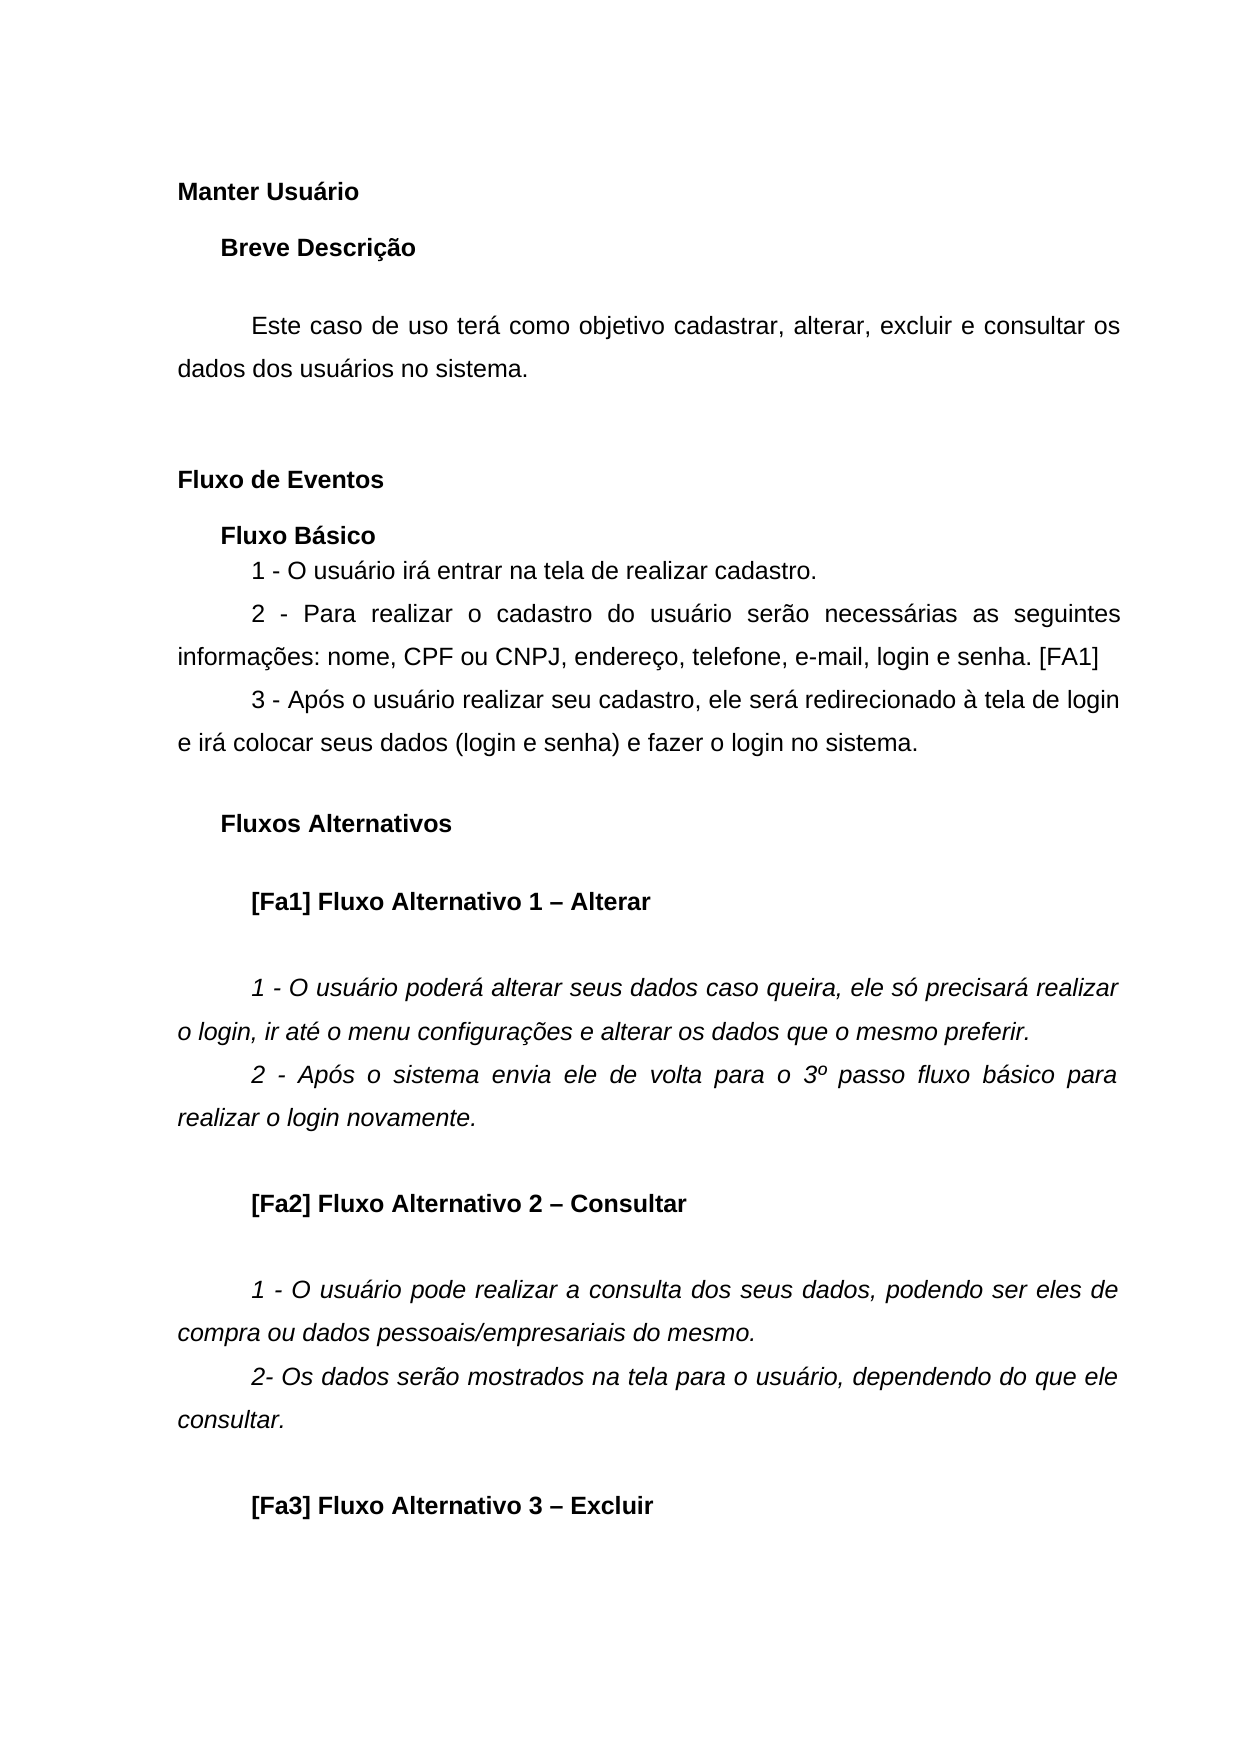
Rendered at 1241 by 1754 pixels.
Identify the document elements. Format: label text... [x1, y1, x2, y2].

text 2 - Após o sistema envia ele de volta para o 3º passo fluxo básico para realizar o login novamente. [177, 1060, 1122, 1132]
text [Fa1] Fluxo Alternativo 1 – Alterar [177, 887, 1122, 916]
text 2- Os dados serão mostrados na tela para o usuário, dependendo do que ele consultar. [177, 1362, 1122, 1433]
text 2 - Para realizar o cadastro do usuário serão necessárias as seguintes informações: nome, CPF ou CNPJ, endereço, telefone, e-mail, login e senha. [FA1] [177, 599, 1122, 671]
text [Fa2] Fluxo Alternativo 2 – Consultar [177, 1189, 1122, 1218]
text 1 - O usuário poderá alterar seus dados caso queira, ele só precisará realizar o login, ir até o menu configurações e alterar os dados que o mesmo preferir. [177, 973, 1122, 1045]
subtitle Fluxo de Eventos [177, 465, 1122, 494]
text 1 - O usuário irá entrar na tela de realizar cadastro. [177, 556, 1122, 585]
subtitle Breve Descrição [177, 233, 1122, 262]
text [Fa3] Fluxo Alternativo 3 – Excluir [177, 1491, 1122, 1520]
subtitle Manter Usuário [177, 177, 1122, 206]
subtitle Fluxos Alternativos [177, 809, 1122, 838]
subtitle Fluxo Básico [177, 521, 1122, 550]
text Este caso de uso terá como objetivo cadastrar, alterar, excluir e consultar os dados dos usuários no sistema. [177, 311, 1122, 383]
text 3 - Após o usuário realizar seu cadastro, ele será redirecionado à tela de login e irá colocar seus dados (login e senha) e fazer o login no sistema. [177, 685, 1122, 757]
text 1 - O usuário pode realizar a consulta dos seus dados, podendo ser eles de compra ou dados pessoais/empresariais do mesmo. [177, 1275, 1122, 1347]
